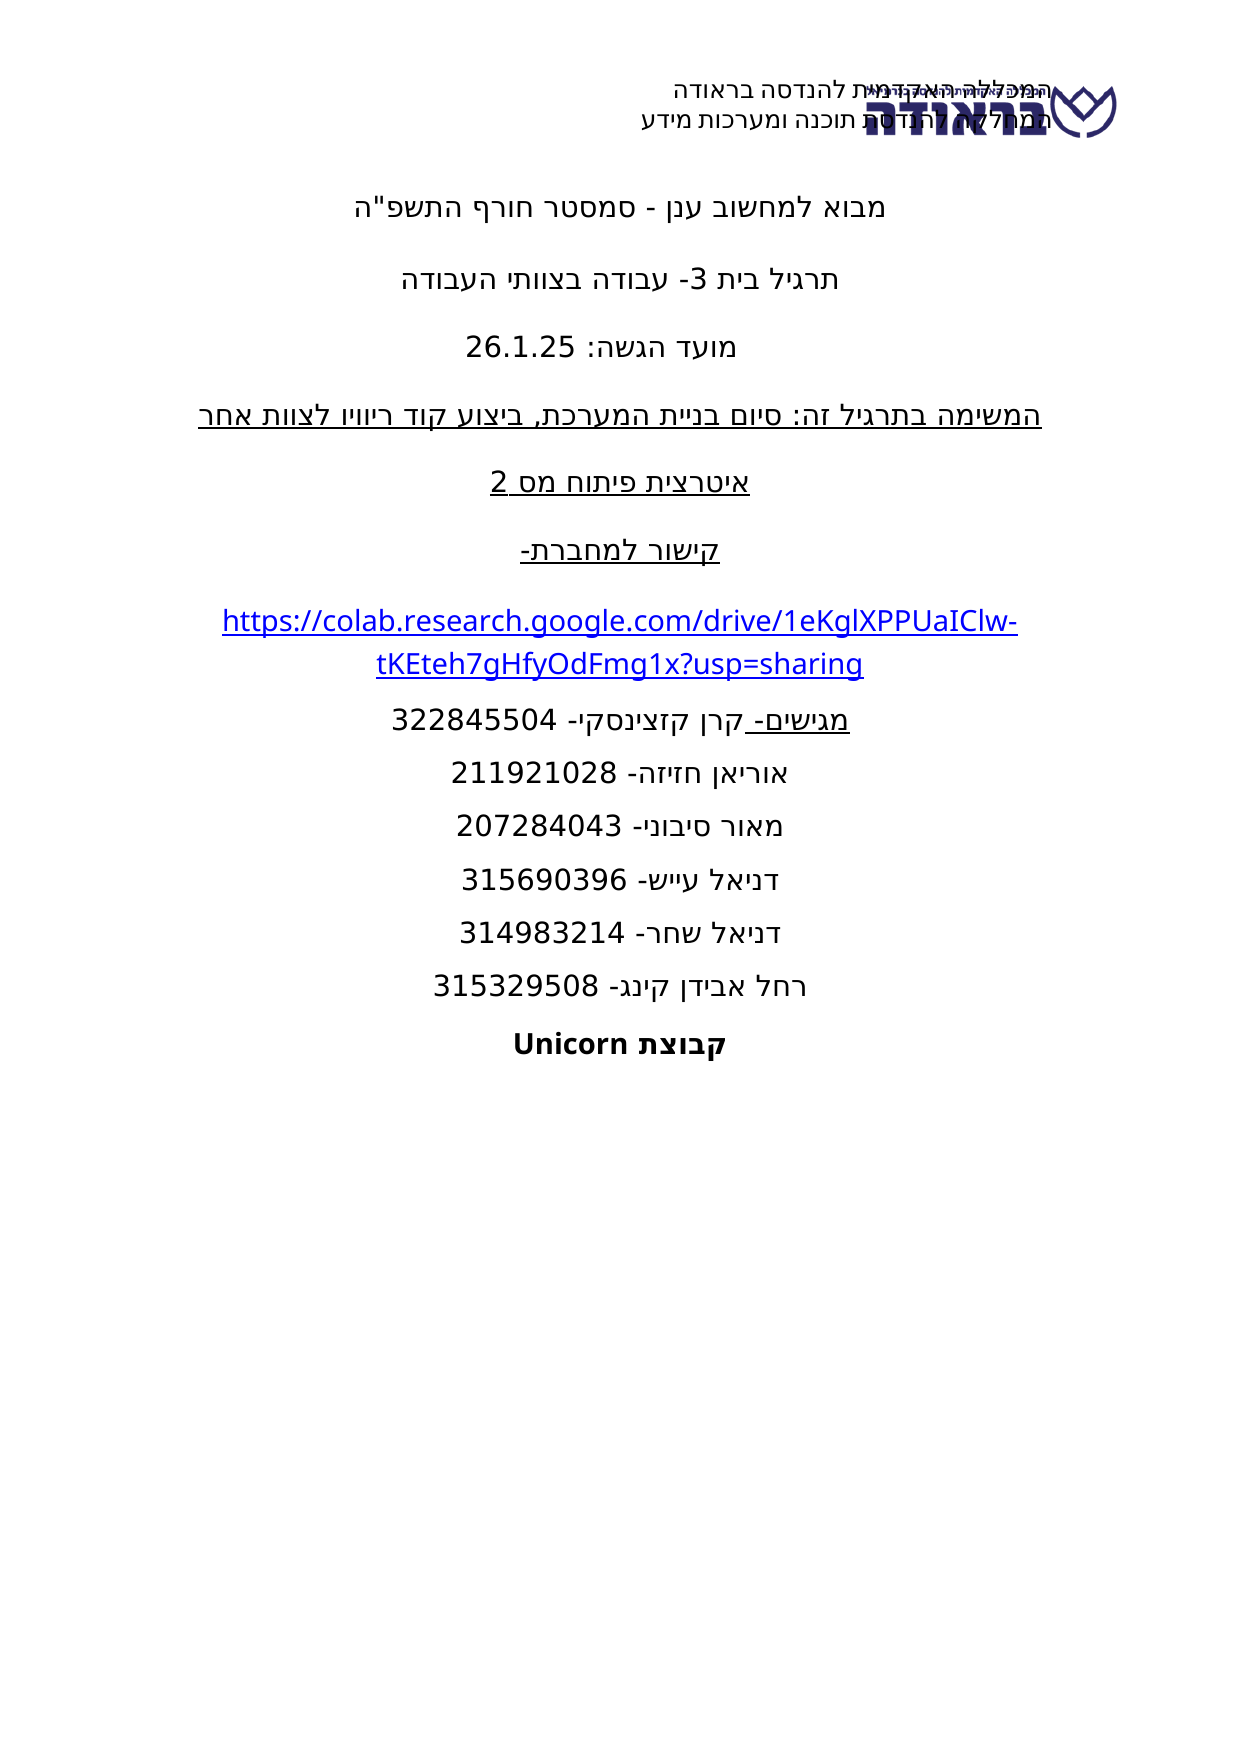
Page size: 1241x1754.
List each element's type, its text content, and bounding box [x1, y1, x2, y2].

text מאור סיבוני- 207284043 [187, 809, 1053, 843]
text אוריאן חזיזה- 211921028 [187, 756, 1053, 790]
picture [858, 79, 1123, 143]
text רחל אבידן קינג- 315329508 [187, 969, 1053, 1003]
text קבוצת Unicorn [187, 1023, 1053, 1063]
text מועד הגשה: 26.1.25 [187, 330, 1015, 364]
text מגישים- קרן קזצינסקי- 322845504 [187, 703, 1053, 737]
text איטרצית פיתוח מס 2 [187, 465, 1053, 499]
text דניאל עייש- 315690396 [187, 863, 1053, 897]
text תרגיל בית 3- עבודה בצוותי העבודה [187, 263, 1053, 297]
text https://colab.research.google.com/drive/1eKglXPPUaIClw-tKEteh7gHfyOdFmg1x?usp=sharing [187, 601, 1053, 683]
text המשימה בתרגיל זה: סיום בניית המערכת, ביצוע קוד ריוויו לצוות אחר [187, 398, 1053, 432]
text קישור למחברת- [187, 533, 1053, 567]
text מבוא למחשוב ענן - סמסטר חורף התשפ"ה [187, 191, 1053, 225]
text דניאל שחר- 314983214 [187, 916, 1053, 950]
